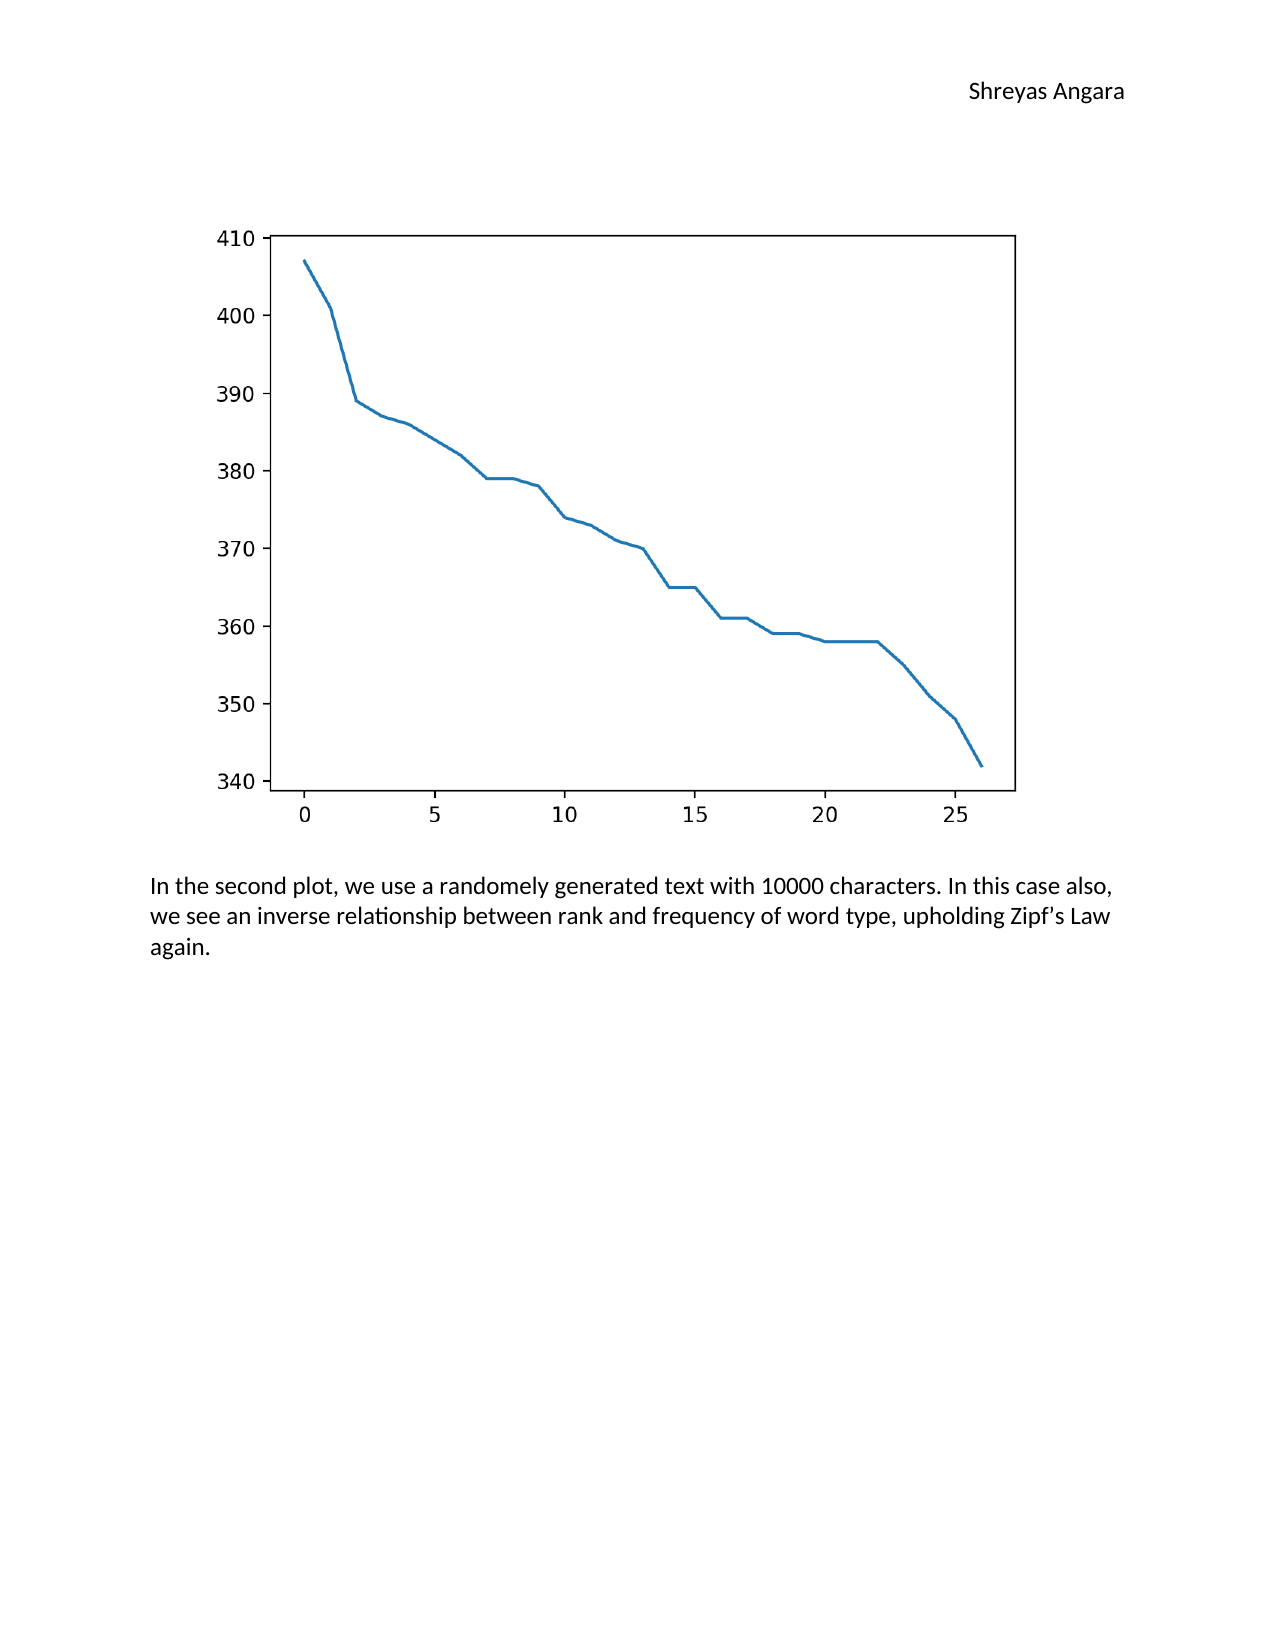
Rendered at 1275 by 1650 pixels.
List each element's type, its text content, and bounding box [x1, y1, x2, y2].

picture [150, 150, 1110, 870]
text In the second plot, we use a randomely generated text with 10000 characters. In this case also, we see an inverse relationship between rank and frequency of word type, upholding Zipf’s Law again. [150, 870, 1125, 962]
